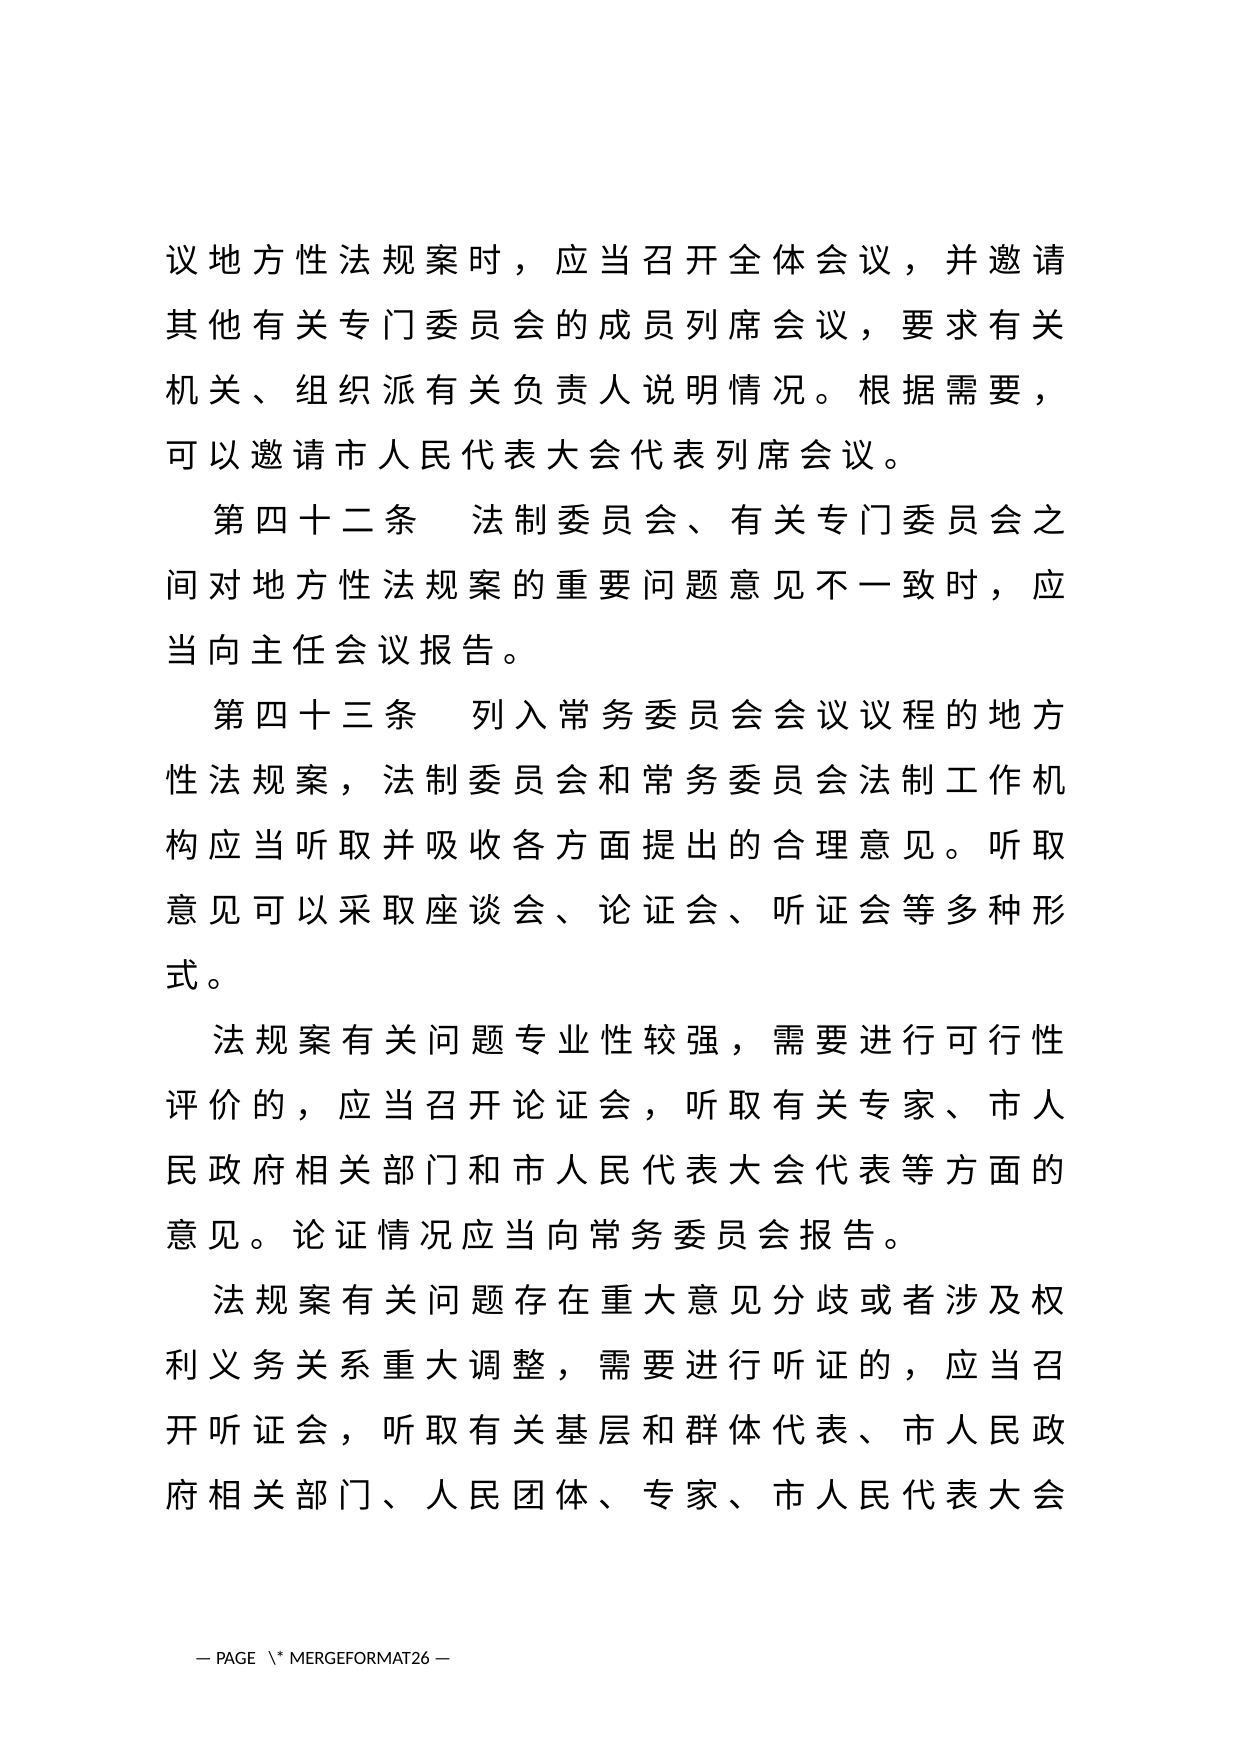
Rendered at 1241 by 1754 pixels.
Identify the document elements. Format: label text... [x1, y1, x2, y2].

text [165, 1266, 1075, 1526]
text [165, 226, 1075, 486]
text 第四十三条 列入常务委员会会议议程的地方性法规案，法制委员会和常务委员会法制工作机构应当听取并吸收各方面提出的合理意见。听取意见可以采取座谈会、论证会、听证会等多种形式。 [165, 681, 1075, 1006]
text 法规案有关问题专业性较强，需要进行可行性评价的，应当召开论证会，听取有关专家、市人民政府相关部门和市人民代表大会代表等方面的意见。论证情况应当向常务委员会报告。 [165, 1006, 1075, 1266]
text 第四十二条 法制委员会、有关专门委员会之间对地方性法规案的重要问题意见不一致时，应当向主任会议报告。 [165, 486, 1075, 681]
